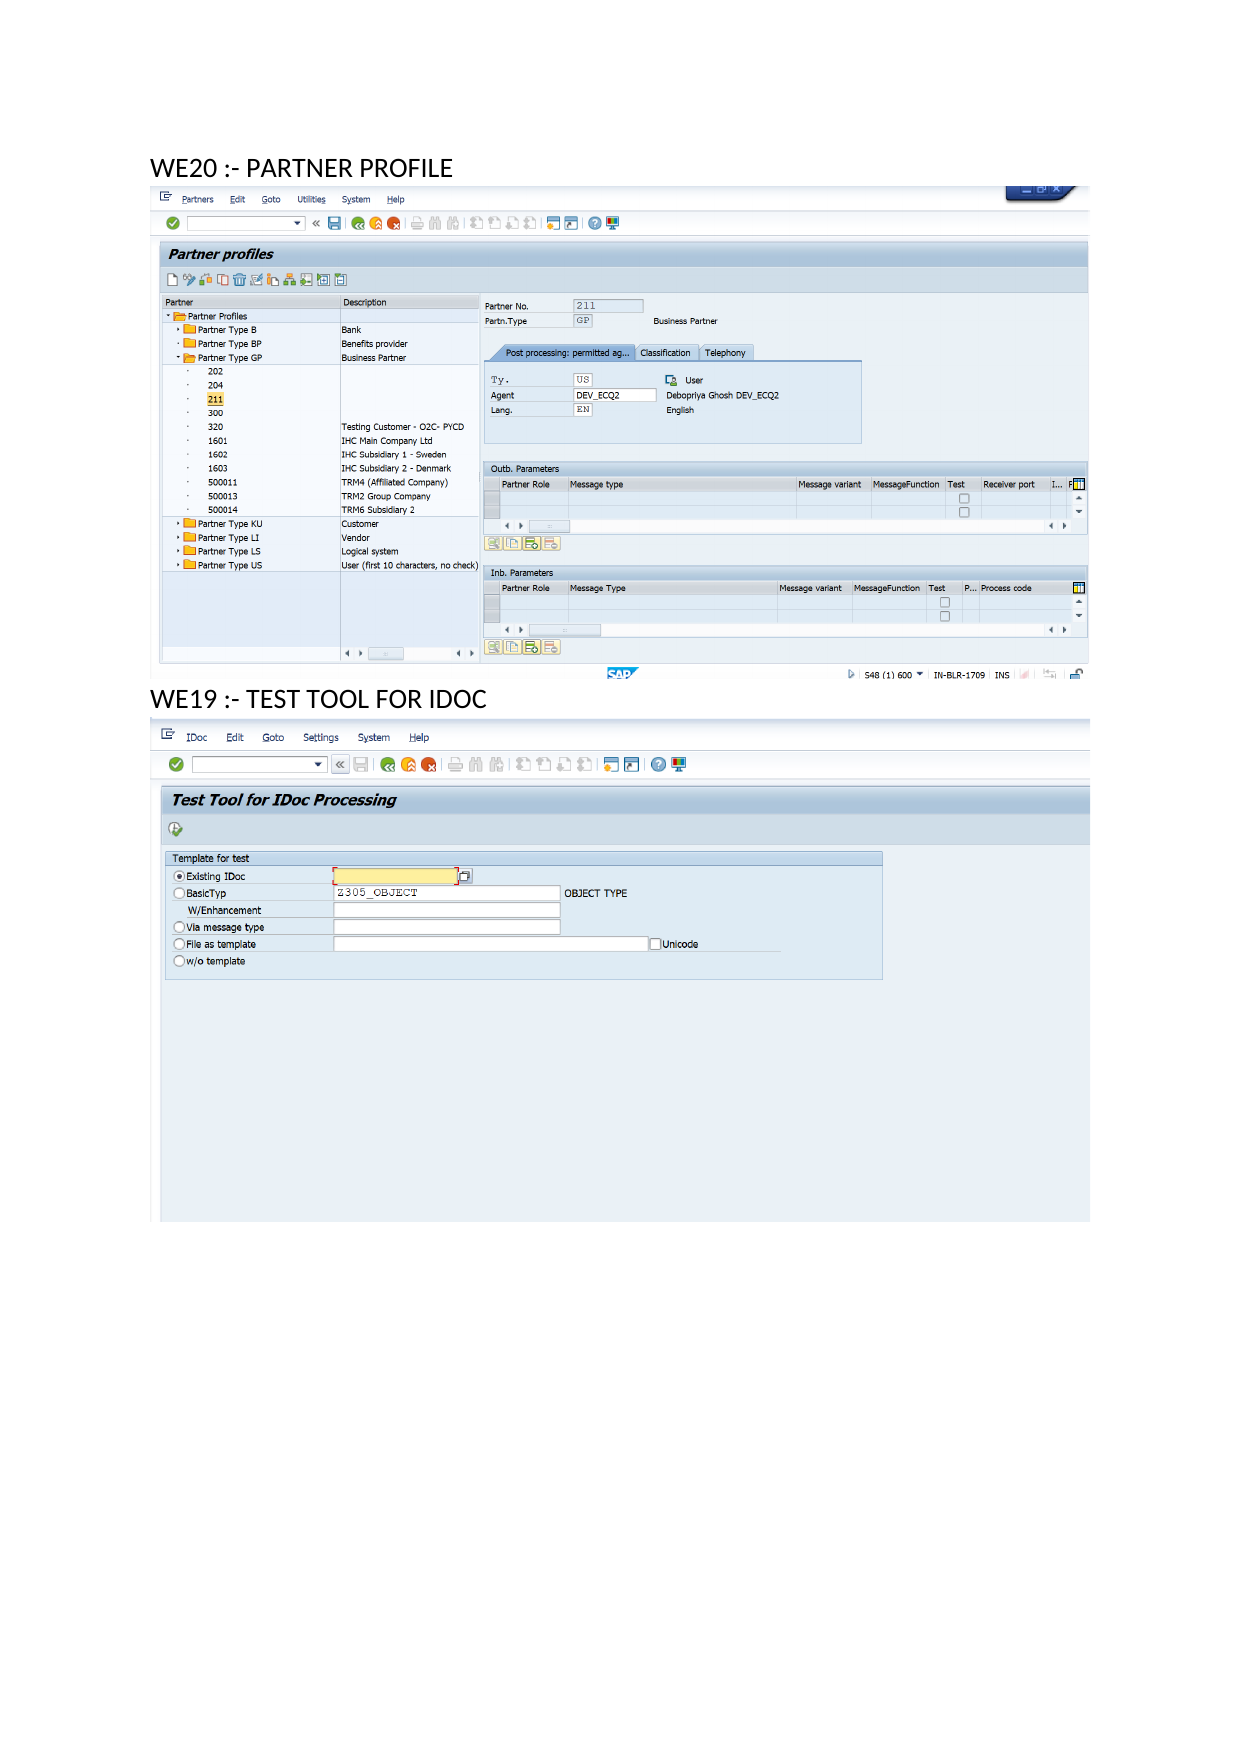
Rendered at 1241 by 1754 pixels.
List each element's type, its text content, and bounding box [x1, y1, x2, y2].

text WE20 :- PARTNER PROFILEWE19 :- TEST TOOL FOR IDOC [150, 150, 1090, 186]
picture [150, 186, 1091, 679]
picture [150, 717, 1091, 1222]
text WE20 :- PARTNER PROFILEWE19 :- TEST TOOL FOR IDOC [150, 679, 1090, 717]
